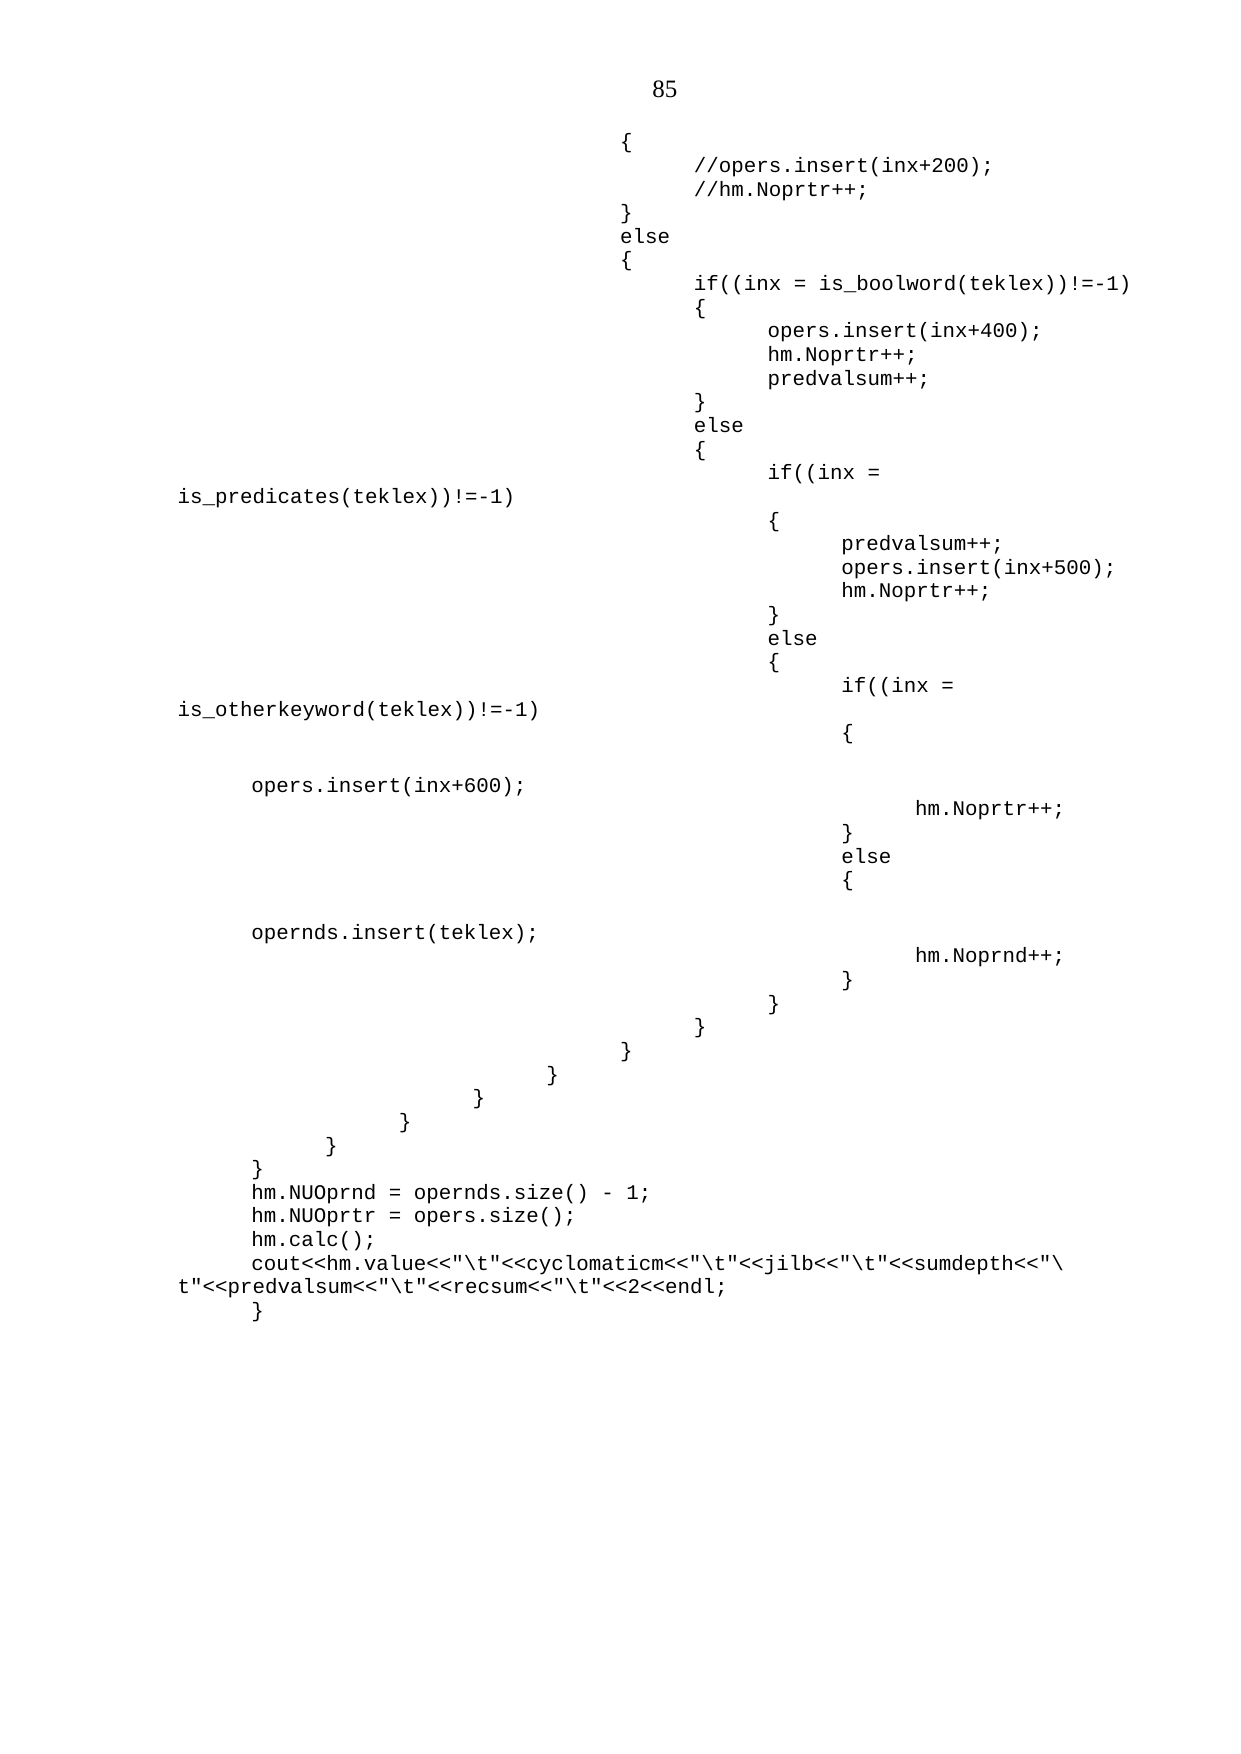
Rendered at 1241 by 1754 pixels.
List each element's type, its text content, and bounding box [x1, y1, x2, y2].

text { [177, 509, 1152, 533]
text } [177, 391, 1152, 415]
text predvalsum++; [177, 368, 1152, 391]
text opers.insert(inx+500); [177, 557, 1152, 581]
text opers.insert(inx+400); [177, 320, 1152, 344]
text hm.Noprtr++; [177, 581, 1152, 604]
text opers.insert(inx+600); [177, 746, 1152, 798]
text hm.NUOprnd = opernds.size() - 1; [177, 1182, 1152, 1206]
text } [177, 1134, 1152, 1158]
text } [177, 1300, 1152, 1324]
text } [177, 1158, 1152, 1182]
text hm.Noprtr++; [177, 798, 1152, 822]
text hm.NUOprtr = opers.size(); [177, 1206, 1152, 1229]
text } [177, 1111, 1152, 1134]
text } [177, 969, 1152, 993]
text if((inx = is_boolword(teklex))!=-1) [177, 273, 1152, 297]
text } [177, 1064, 1152, 1087]
text { [177, 722, 1152, 746]
text opernds.insert(teklex); [177, 893, 1152, 945]
text if((inx = is_predicates(teklex))!=-1) [177, 462, 1152, 509]
text { [177, 131, 1152, 155]
text else [177, 226, 1152, 249]
text } [177, 1040, 1152, 1064]
text } [177, 604, 1152, 628]
text { [177, 439, 1152, 462]
text hm.Noprnd++; [177, 945, 1152, 969]
text } [177, 202, 1152, 226]
text else [177, 415, 1152, 439]
text else [177, 628, 1152, 651]
text else [177, 846, 1152, 869]
text hm.Noprtr++; [177, 344, 1152, 368]
text } [177, 1016, 1152, 1040]
text } [177, 993, 1152, 1016]
text } [177, 822, 1152, 846]
text if((inx = is_otherkeyword(teklex))!=-1) [177, 675, 1152, 722]
text predvalsum++; [177, 533, 1152, 557]
text //hm.Noprtr++; [177, 178, 1152, 202]
text { [177, 249, 1152, 273]
text { [177, 297, 1152, 320]
text //opers.insert(inx+200); [177, 155, 1152, 178]
text { [177, 869, 1152, 893]
text hm.calc(); [177, 1229, 1152, 1253]
text { [177, 651, 1152, 675]
text } [177, 1087, 1152, 1111]
text cout<<hm.value<<"\t"<<cyclomaticm<<"\t"<<jilb<<"\t"<<sumdepth<<"\t"<<predvalsum<<"\t"<<recsum<<"\t"<<2<<endl; [177, 1253, 1152, 1300]
